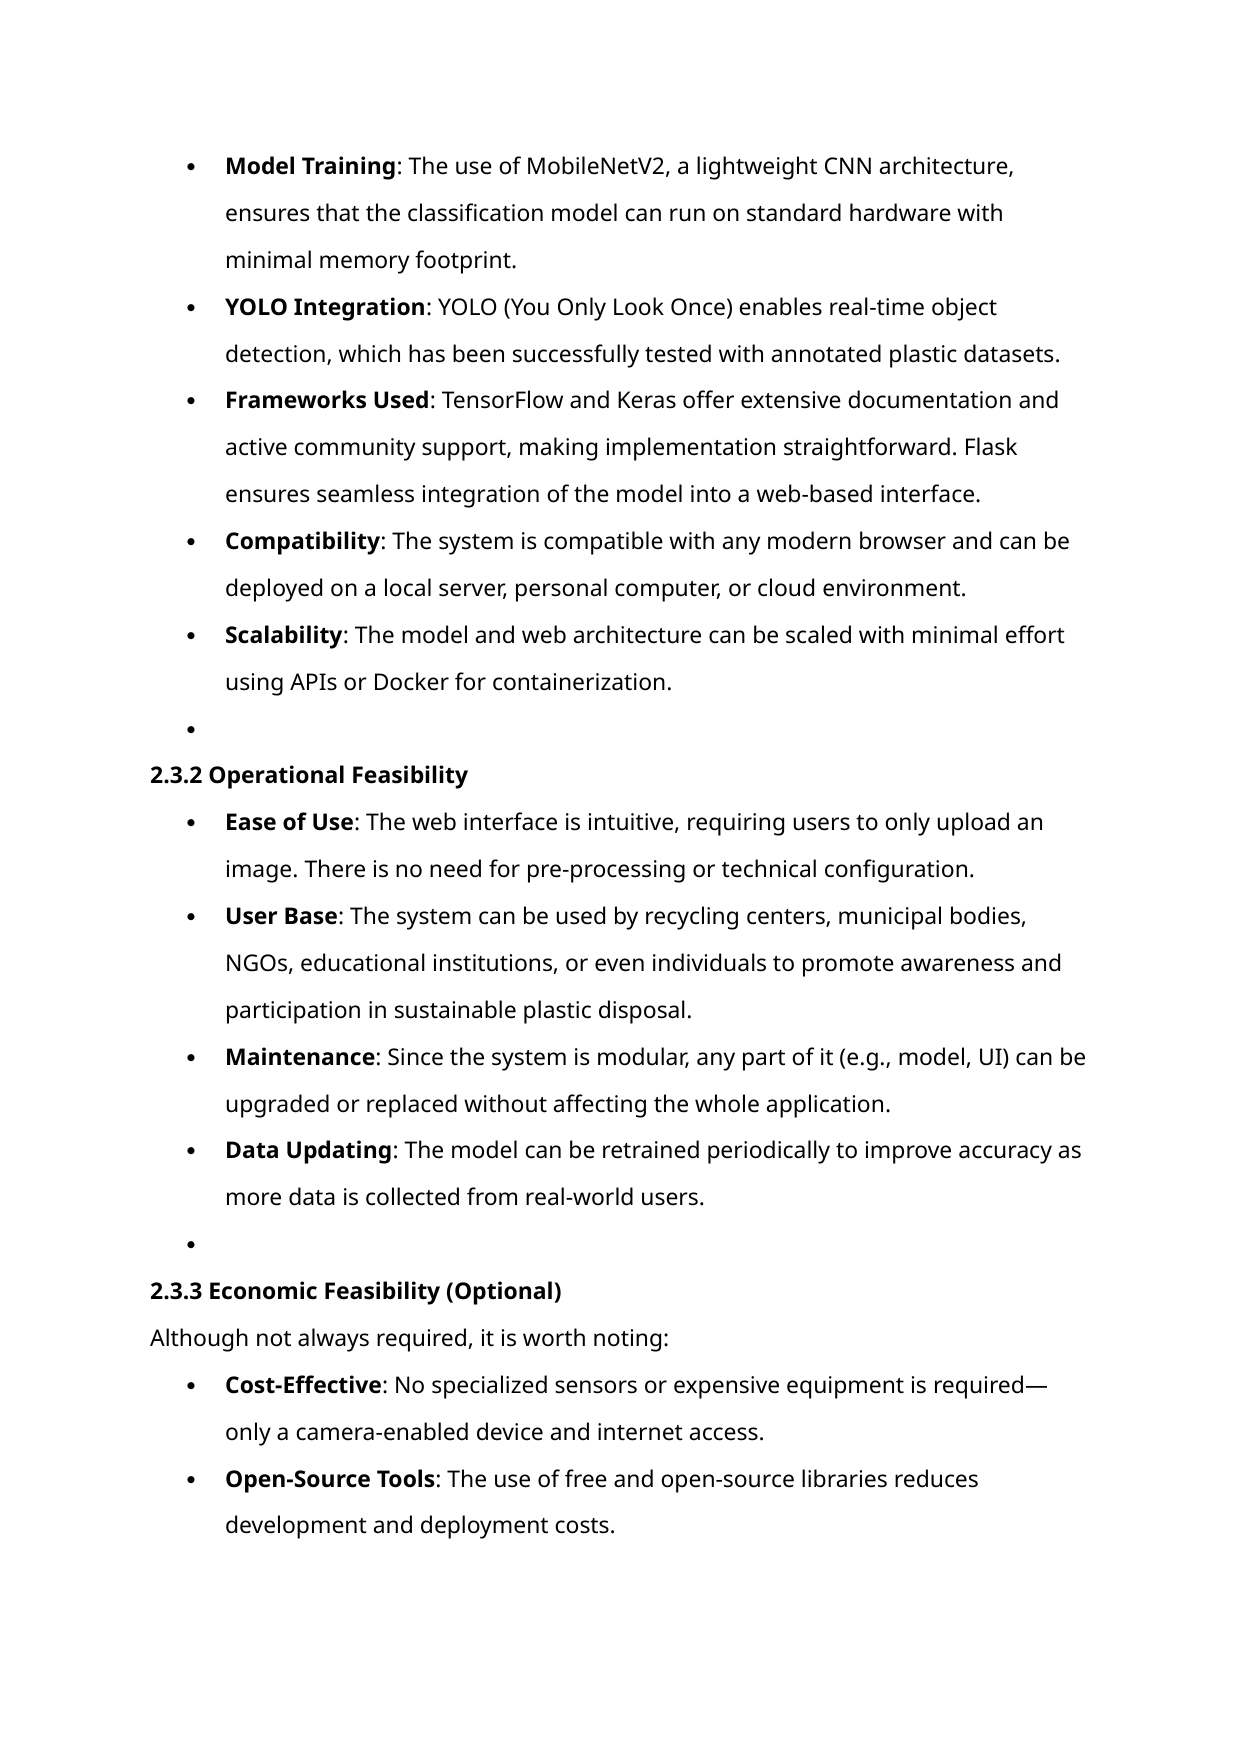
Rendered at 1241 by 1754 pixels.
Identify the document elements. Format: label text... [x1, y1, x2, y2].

list Maintenance: Since the system is modular, any part of it (e.g., model, UI) can be upgraded or replaced without affecting the whole application. [187, 1041, 1090, 1119]
text 2.3.2 Operational Feasibility [150, 759, 1090, 791]
list YOLO Integration: YOLO (You Only Look Once) enables real-time object detection, which has been successfully tested with annotated plastic datasets. [187, 291, 1090, 369]
list Scalability: The model and web architecture can be scaled with minimal effort using APIs or Docker for containerization. [187, 619, 1090, 697]
list User Base: The system can be used by recycling centers, municipal bodies, NGOs, educational institutions, or even individuals to promote awareness and participation in sustainable plastic disposal. [187, 900, 1090, 1025]
list Ease of Use: The web interface is intuitive, requiring users to only upload an image. There is no need for pre-processing or technical configuration. [187, 806, 1090, 884]
list Frameworks Used: TensorFlow and Keras offer extensive documentation and active community support, making implementation straightforward. Flask ensures seamless integration of the model into a web-based interface. [187, 384, 1090, 509]
list Data Updating: The model can be retrained periodically to improve accuracy as more data is collected from real-world users. [187, 1134, 1090, 1212]
list Compatibility: The system is compatible with any modern browser and can be deployed on a local server, personal computer, or cloud environment. [187, 525, 1090, 603]
text 2.3.3 Economic Feasibility (Optional) [150, 1275, 1090, 1306]
list Model Training: The use of MobileNetV2, a lightweight CNN architecture, ensures that the classification model can run on standard hardware with minimal memory footprint. [187, 150, 1090, 275]
list Cost-Effective: No specialized sensors or expensive equipment is required—only a camera-enabled device and internet access. [187, 1369, 1090, 1447]
text Although not always required, it is worth noting: [150, 1322, 1090, 1353]
list Open-Source Tools: The use of free and open-source libraries reduces development and deployment costs. [187, 1462, 1090, 1541]
